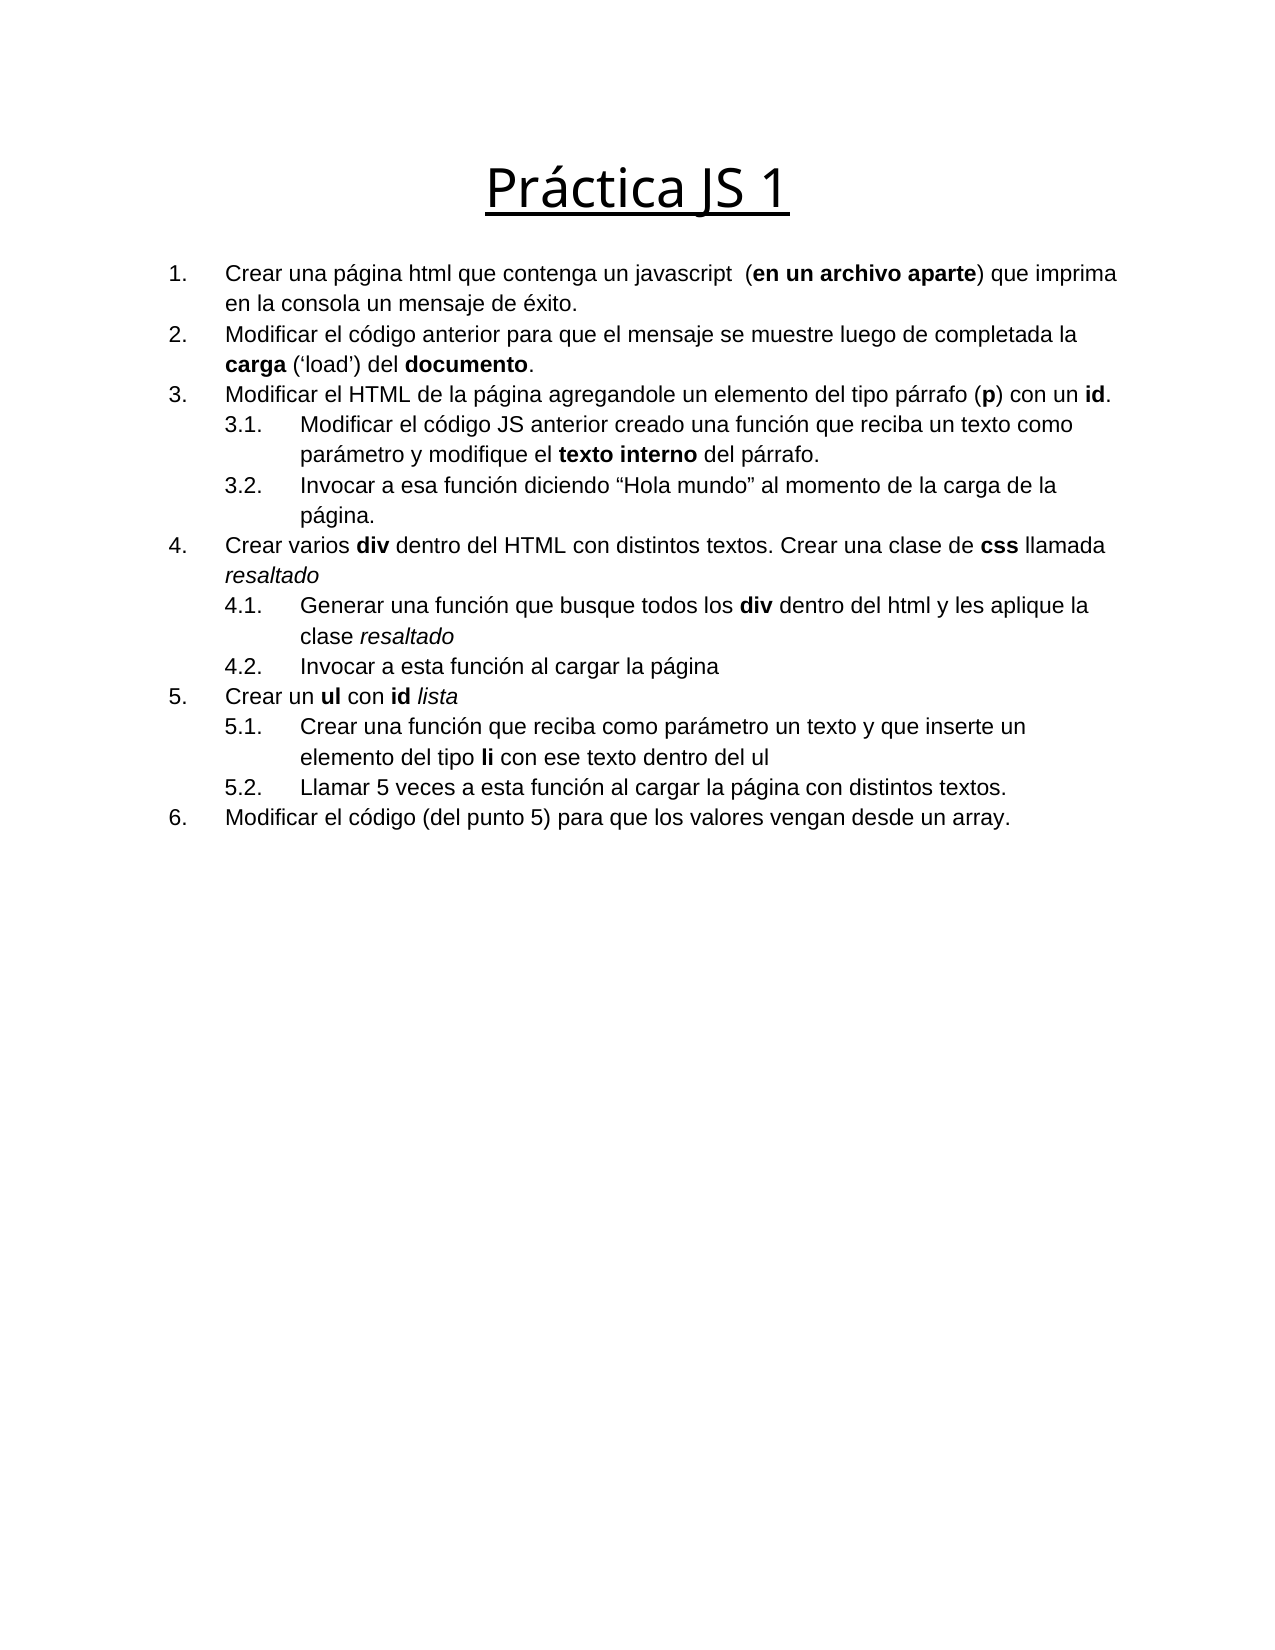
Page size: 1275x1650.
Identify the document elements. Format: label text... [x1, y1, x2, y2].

list Modificar el código (del punto 5) para que los valores vengan desde un array. [187, 804, 1125, 830]
list Crear varios div dentro del HTML con distintos textos. Crear una clase de css llamada resaltado [187, 532, 1125, 589]
list Crear una función que reciba como parámetro un texto y que inserte un elemento del tipo li con ese texto dentro del ul [262, 713, 1125, 770]
list Crear un ul con id lista [187, 683, 1125, 709]
list Modificar el código anterior para que el mensaje se muestre luego de completada la carga (‘load’) del documento. [187, 321, 1125, 377]
list Modificar el HTML de la página agregandole un elemento del tipo párrafo (p) con un id. [187, 381, 1125, 407]
list Crear una página html que contenga un javascript (en un archivo aparte) que imprima en la consola un mensaje de éxito. [187, 260, 1125, 317]
list Invocar a esta función al cargar la página [262, 653, 1125, 679]
list Invocar a esa función diciendo “Hola mundo” al momento de la carga de la página. [262, 472, 1125, 528]
list Llamar 5 veces a esta función al cargar la página con distintos textos. [262, 774, 1125, 800]
list Generar una función que busque todos los div dentro del html y les aplique la clase resaltado [262, 592, 1125, 649]
list Modificar el código JS anterior creado una función que reciba un texto como parámetro y modifique el texto interno del párrafo. [262, 411, 1125, 468]
title Práctica JS 1 [150, 150, 1125, 224]
